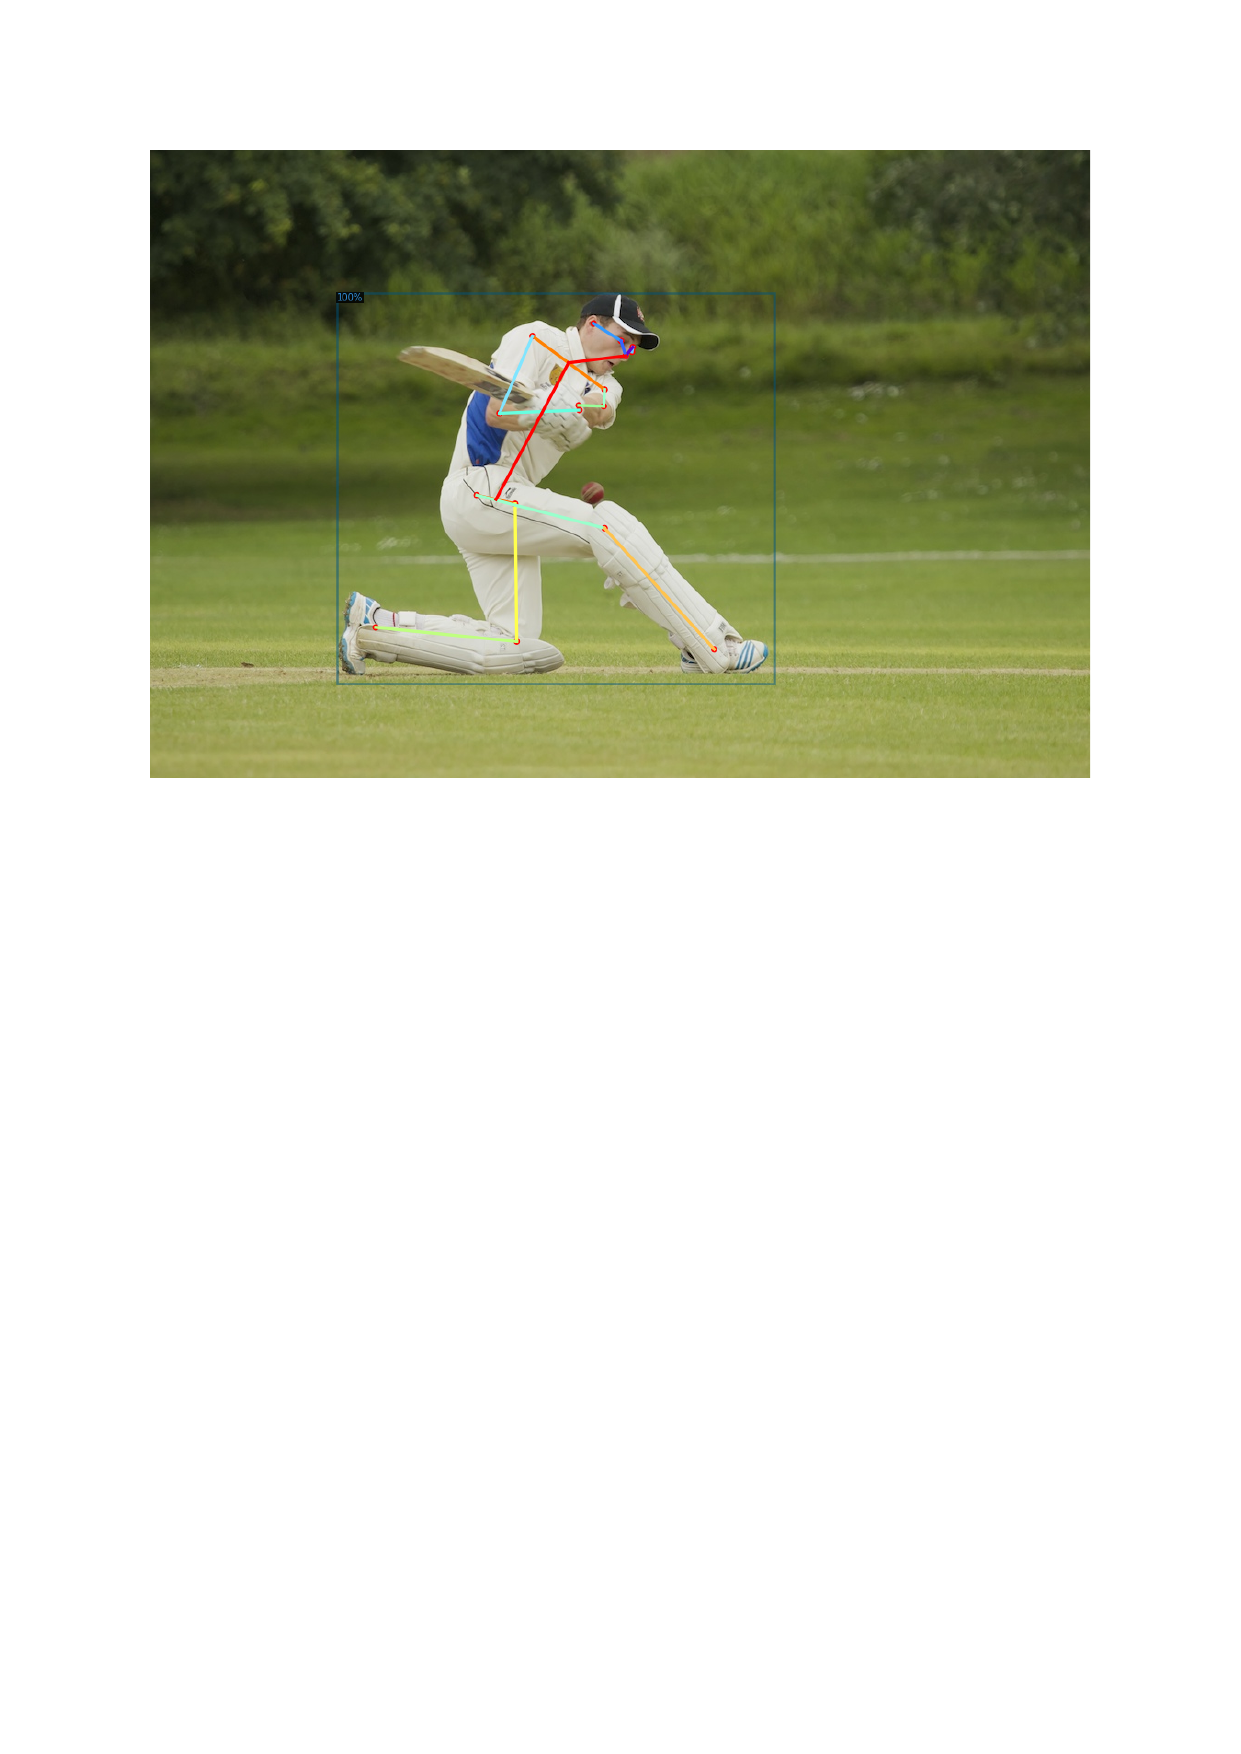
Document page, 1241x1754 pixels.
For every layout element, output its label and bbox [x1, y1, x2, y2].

picture [150, 150, 1091, 778]
